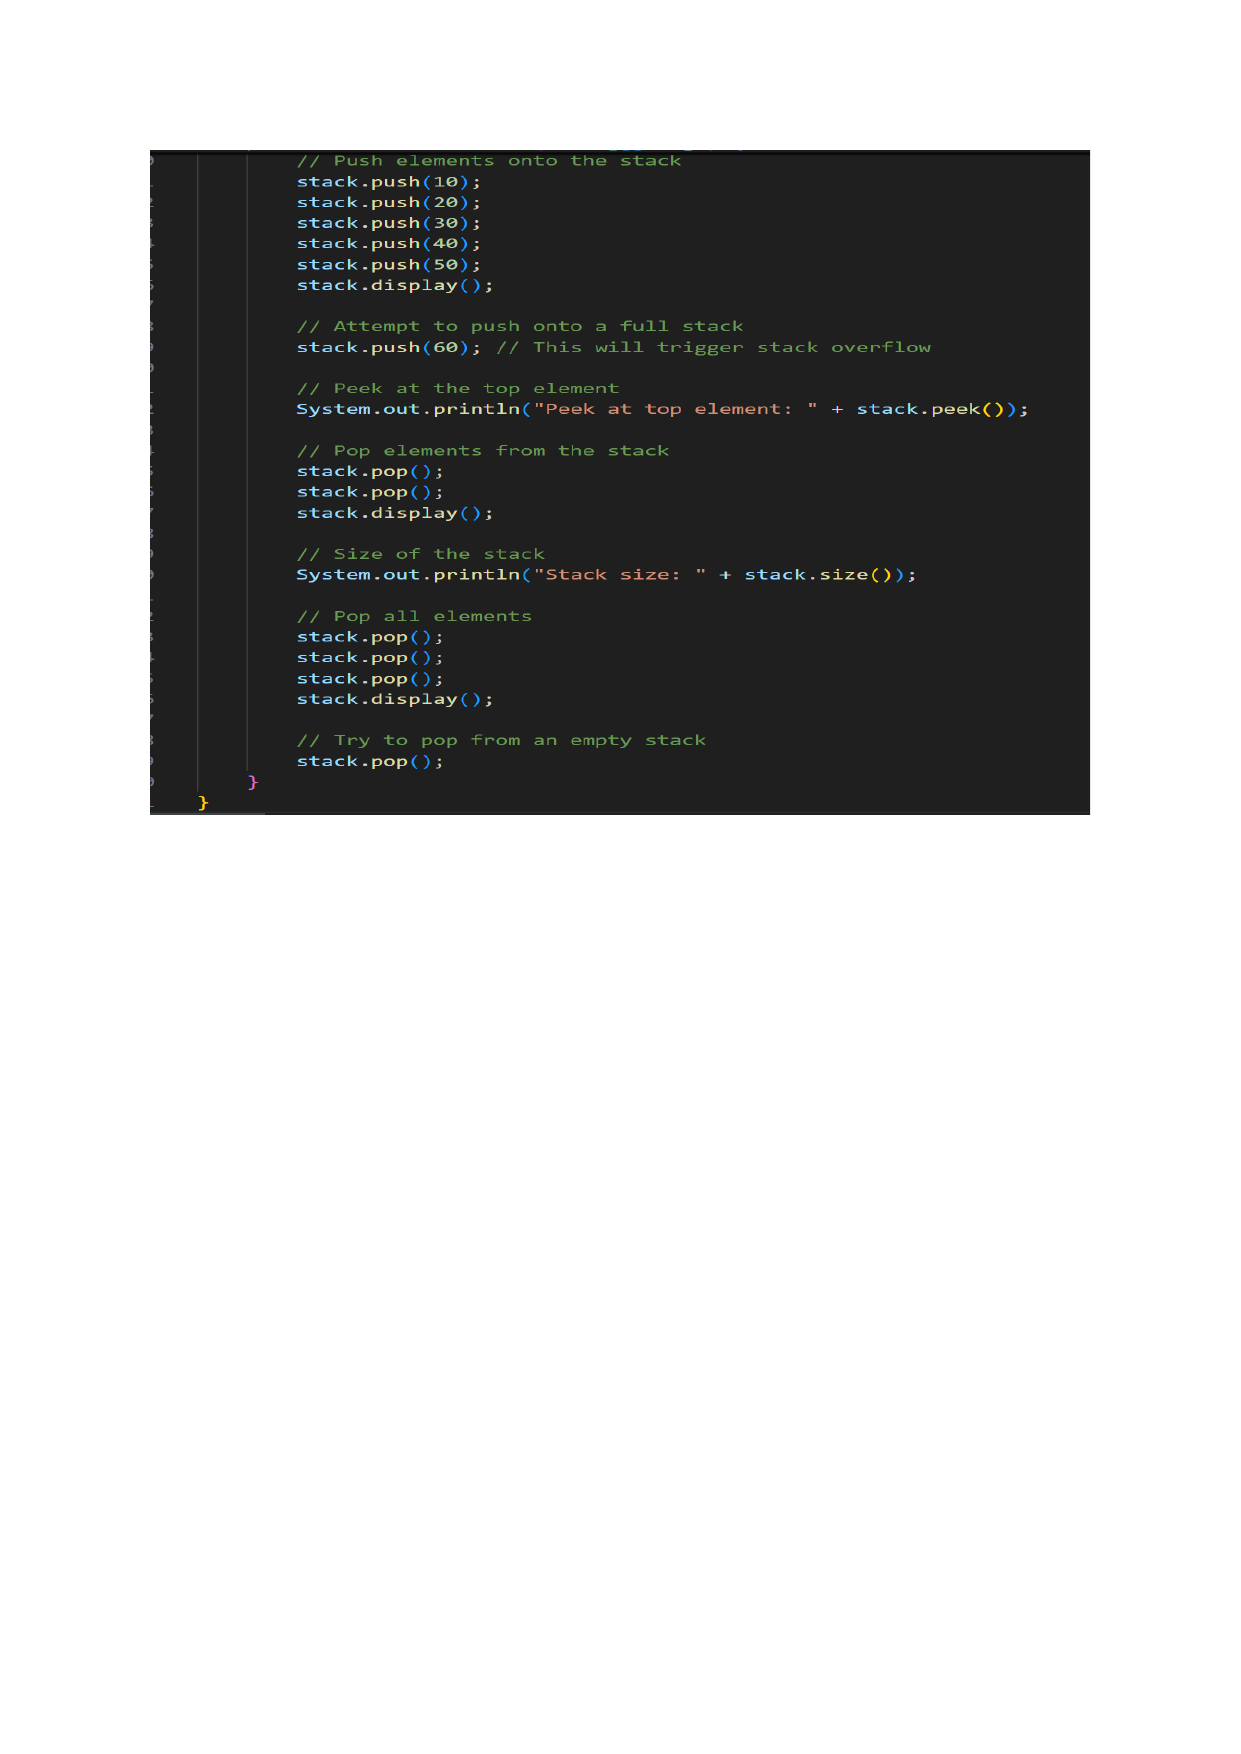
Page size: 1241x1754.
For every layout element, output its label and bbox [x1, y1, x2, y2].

picture [150, 150, 1091, 815]
